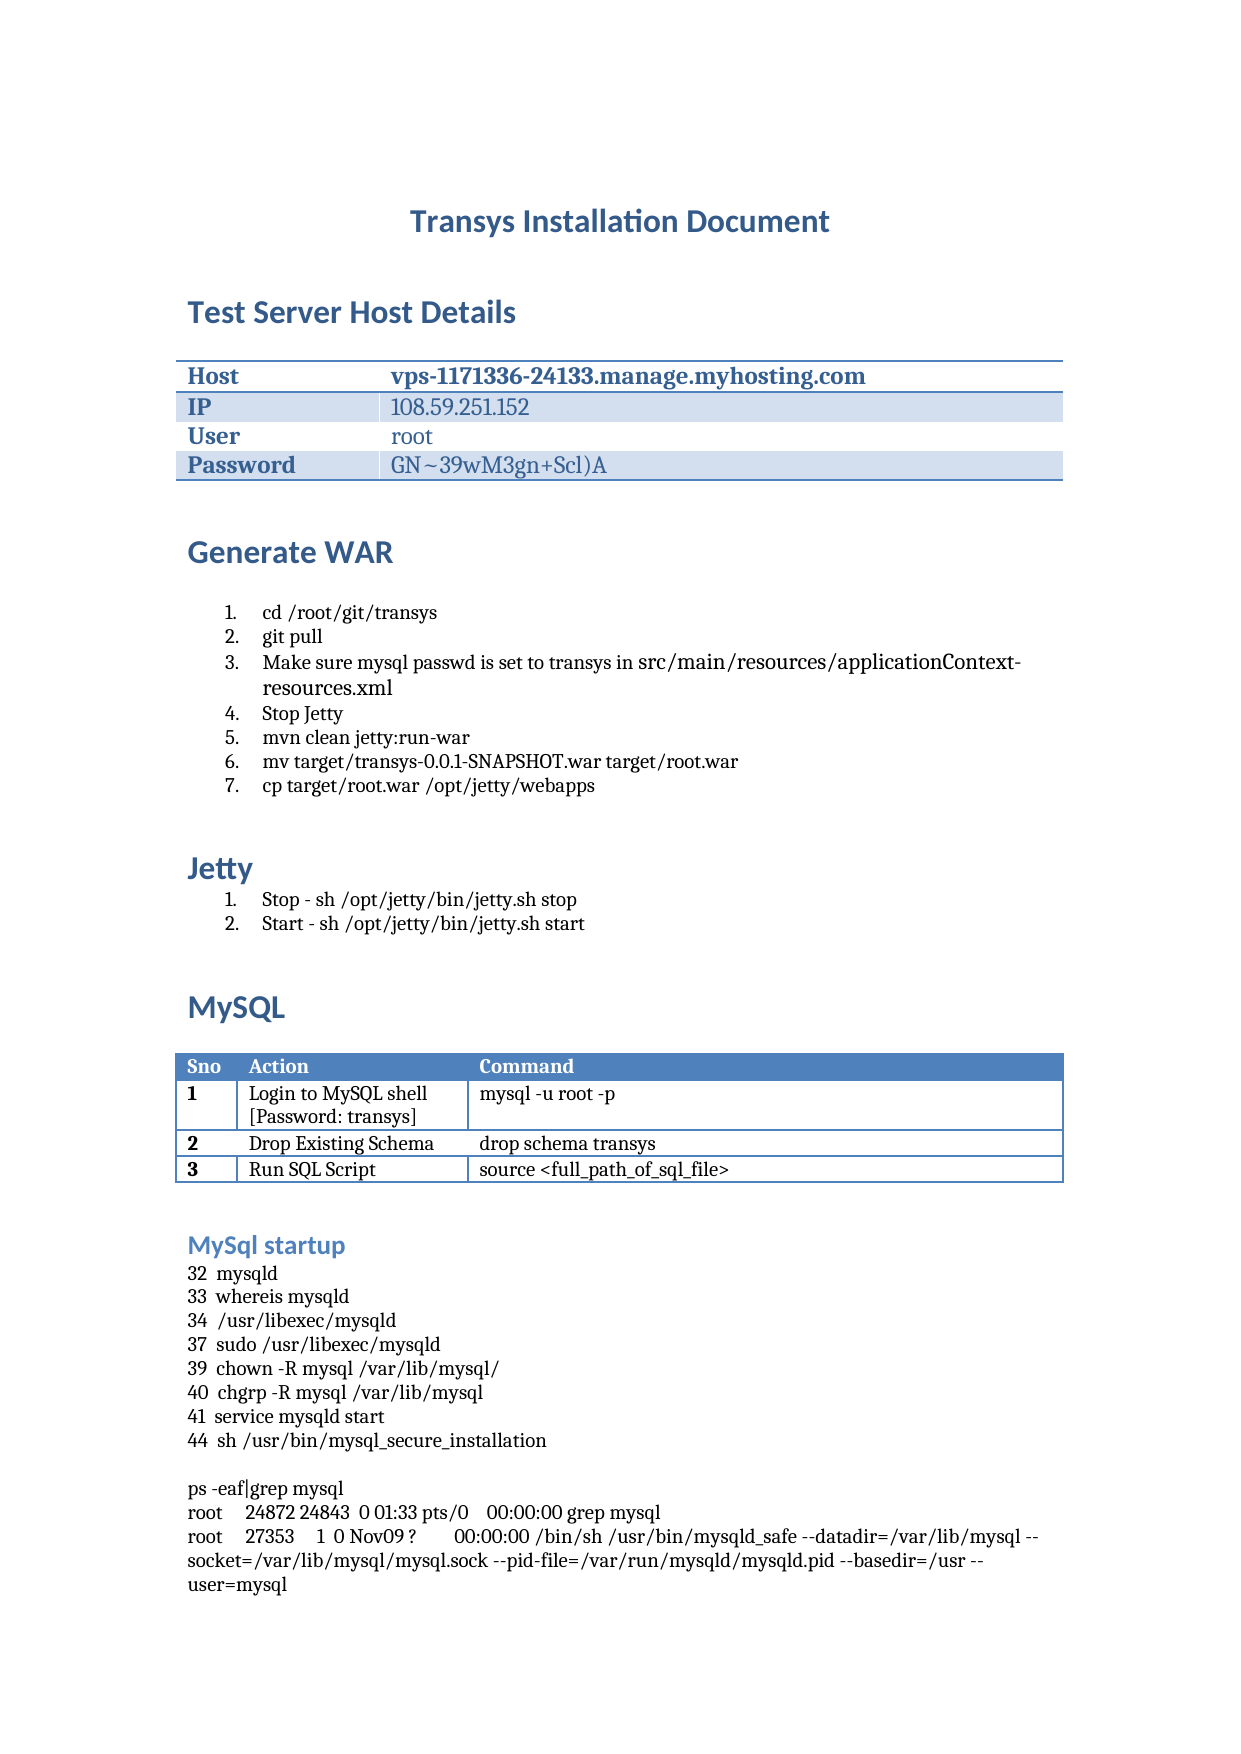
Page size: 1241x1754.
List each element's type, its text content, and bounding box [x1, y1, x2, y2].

list git pull [225, 625, 1053, 649]
table_header vps-1171336-24133.manage.myhosting.com [380, 362, 1063, 391]
table_cell GN~39wM3gn+Scl)A [380, 451, 1063, 479]
table_cell Run SQL Script [238, 1157, 467, 1181]
table_cell Login to MySQL shell [Password: transys] [238, 1081, 467, 1129]
list cd /root/git/transys [225, 601, 1053, 625]
table_header Sno [177, 1055, 237, 1079]
table_cell source <full_path_of_sql_file> [469, 1157, 1062, 1181]
table_cell Password [176, 451, 379, 479]
table_cell IP [176, 393, 379, 422]
text 39 chown -R mysql /var/lib/mysql/ [187, 1357, 1053, 1381]
list Stop - sh /opt/jetty/bin/jetty.sh stop [225, 888, 1053, 912]
table_header Action [237, 1055, 468, 1079]
text 37 sudo /usr/libexec/mysqld [187, 1333, 1053, 1357]
table_cell Drop Existing Schema [237, 1131, 468, 1155]
table_cell drop schema transys [468, 1131, 1062, 1155]
text ps -eaf|grep mysql [187, 1477, 1053, 1501]
table_cell 3 [177, 1157, 236, 1181]
text 33 whereis mysqld [187, 1285, 1053, 1309]
subtitle MySQL [187, 986, 1053, 1027]
table_cell root [380, 422, 1063, 451]
subtitle Generate WAR [187, 531, 1053, 572]
list mv target/transys-0.0.1-SNAPSHOT.war target/root.war [225, 749, 1053, 773]
table_header Host [176, 362, 379, 391]
text 34 /usr/libexec/mysqld [187, 1309, 1053, 1333]
text 40 chgrp -R mysql /var/lib/mysql [187, 1381, 1053, 1405]
table_cell 1 [177, 1081, 236, 1129]
list Stop Jetty [225, 702, 1053, 726]
list Make sure mysql passwd is set to transys in src/main/resources/applicationContext-resources.xml [225, 649, 1053, 702]
subtitle Transys Installation Document [187, 200, 1053, 241]
list Start - sh /opt/jetty/bin/jetty.sh start [225, 912, 1053, 936]
subtitle Test Server Host Details [187, 291, 1053, 331]
table_cell 2 [177, 1131, 237, 1155]
text root 24872 24843 0 01:33 pts/0 00:00:00 grep mysql [187, 1501, 1053, 1525]
table_cell mysql -u root -p [469, 1081, 1062, 1129]
table_cell 108.59.251.152 [380, 393, 1063, 422]
list cp target/root.war /opt/jetty/webapps [225, 773, 1053, 797]
subtitle MySql startup [187, 1228, 1053, 1261]
list mvn clean jetty:run-war [225, 726, 1053, 749]
table_cell User [176, 422, 379, 451]
text 32 mysqld [187, 1261, 1053, 1285]
subtitle Jetty [187, 847, 1053, 888]
text 41 service mysqld start [187, 1405, 1053, 1429]
table_header Command [468, 1055, 1062, 1079]
text 44 sh /usr/bin/mysql_secure_installation [187, 1429, 1053, 1453]
